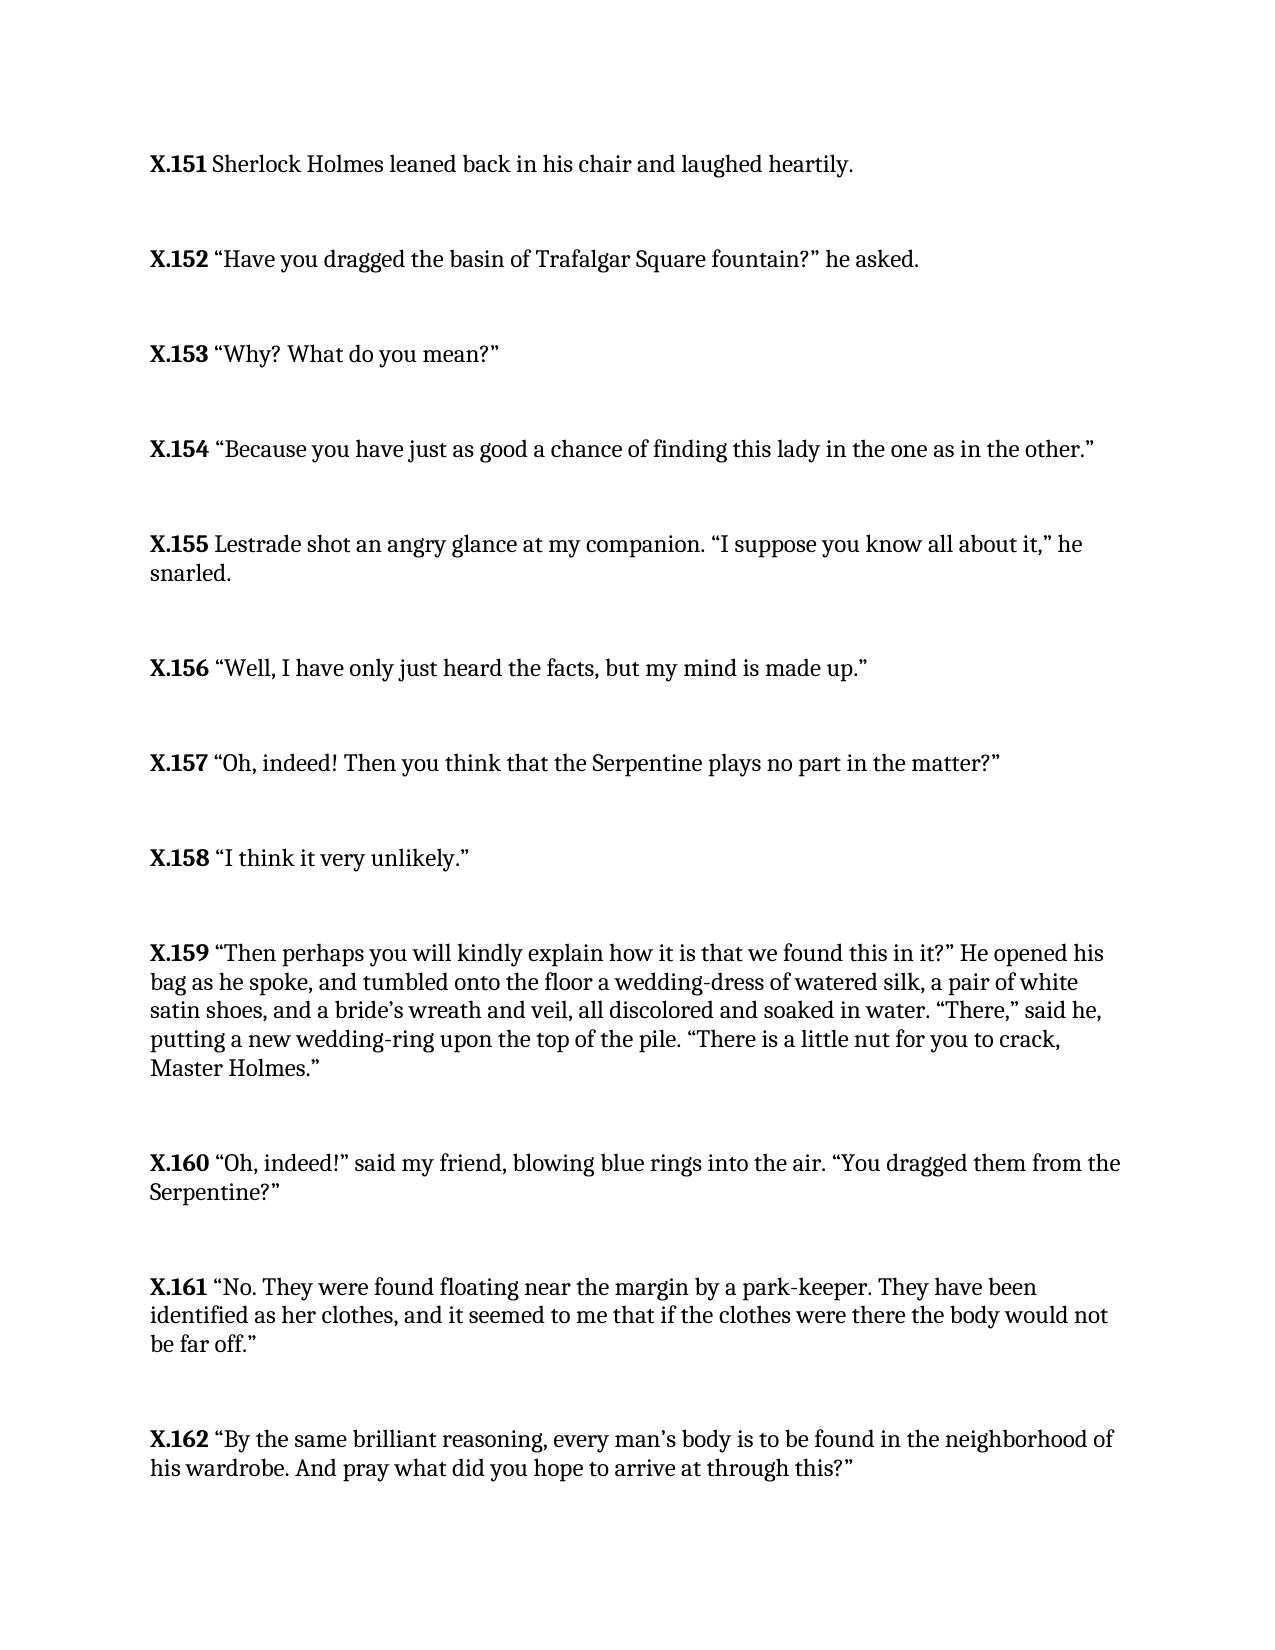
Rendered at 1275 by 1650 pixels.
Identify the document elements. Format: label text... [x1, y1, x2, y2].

text X.152 “Have you dragged the basin of Trafalgar Square fountain?” he asked. [150, 245, 1125, 274]
text X.156 “Well, I have only just heard the facts, but my mind is made up.” [150, 654, 1125, 682]
text X.159 “Then perhaps you will kindly explain how it is that we found this in it?” He opened his bag as he spoke, and tumbled onto the floor a wedding-dress of watered silk, a pair of white satin shoes, and a bride’s wreath and veil, all discolored and soaked in water. “There,” said he, putting a new wedding-ring upon the top of the pile. “There is a little nut for you to crack, Master Holmes.” [150, 939, 1125, 1082]
text X.151 Sherlock Holmes leaned back in his chair and laughed heartily. [150, 150, 1125, 179]
text X.153 “Why? What do you mean?” [150, 340, 1125, 369]
text X.155 Lestrade shot an angry glance at my companion. “I suppose you know all about it,” he snarled. [150, 530, 1125, 587]
text X.160 “Oh, indeed!” said my friend, blowing blue rings into the air. “You dragged them from the Serpentine?” [150, 1149, 1125, 1206]
text X.161 “No. They were found floating near the margin by a park-keeper. They have been identified as her clothes, and it seemed to me that if the clothes were there the body would not be far off.” [150, 1272, 1125, 1359]
text X.154 “Because you have just as good a chance of finding this lady in the one as in the other.” [150, 435, 1125, 464]
text X.162 “By the same brilliant reasoning, every man’s body is to be found in the neighborhood of his wardrobe. And pray what did you hope to arrive at through this?” [150, 1425, 1125, 1482]
text X.158 “I think it very unlikely.” [150, 844, 1125, 872]
text X.157 “Oh, indeed! Then you think that the Serpentine plays no part in the matter?” [150, 749, 1125, 777]
